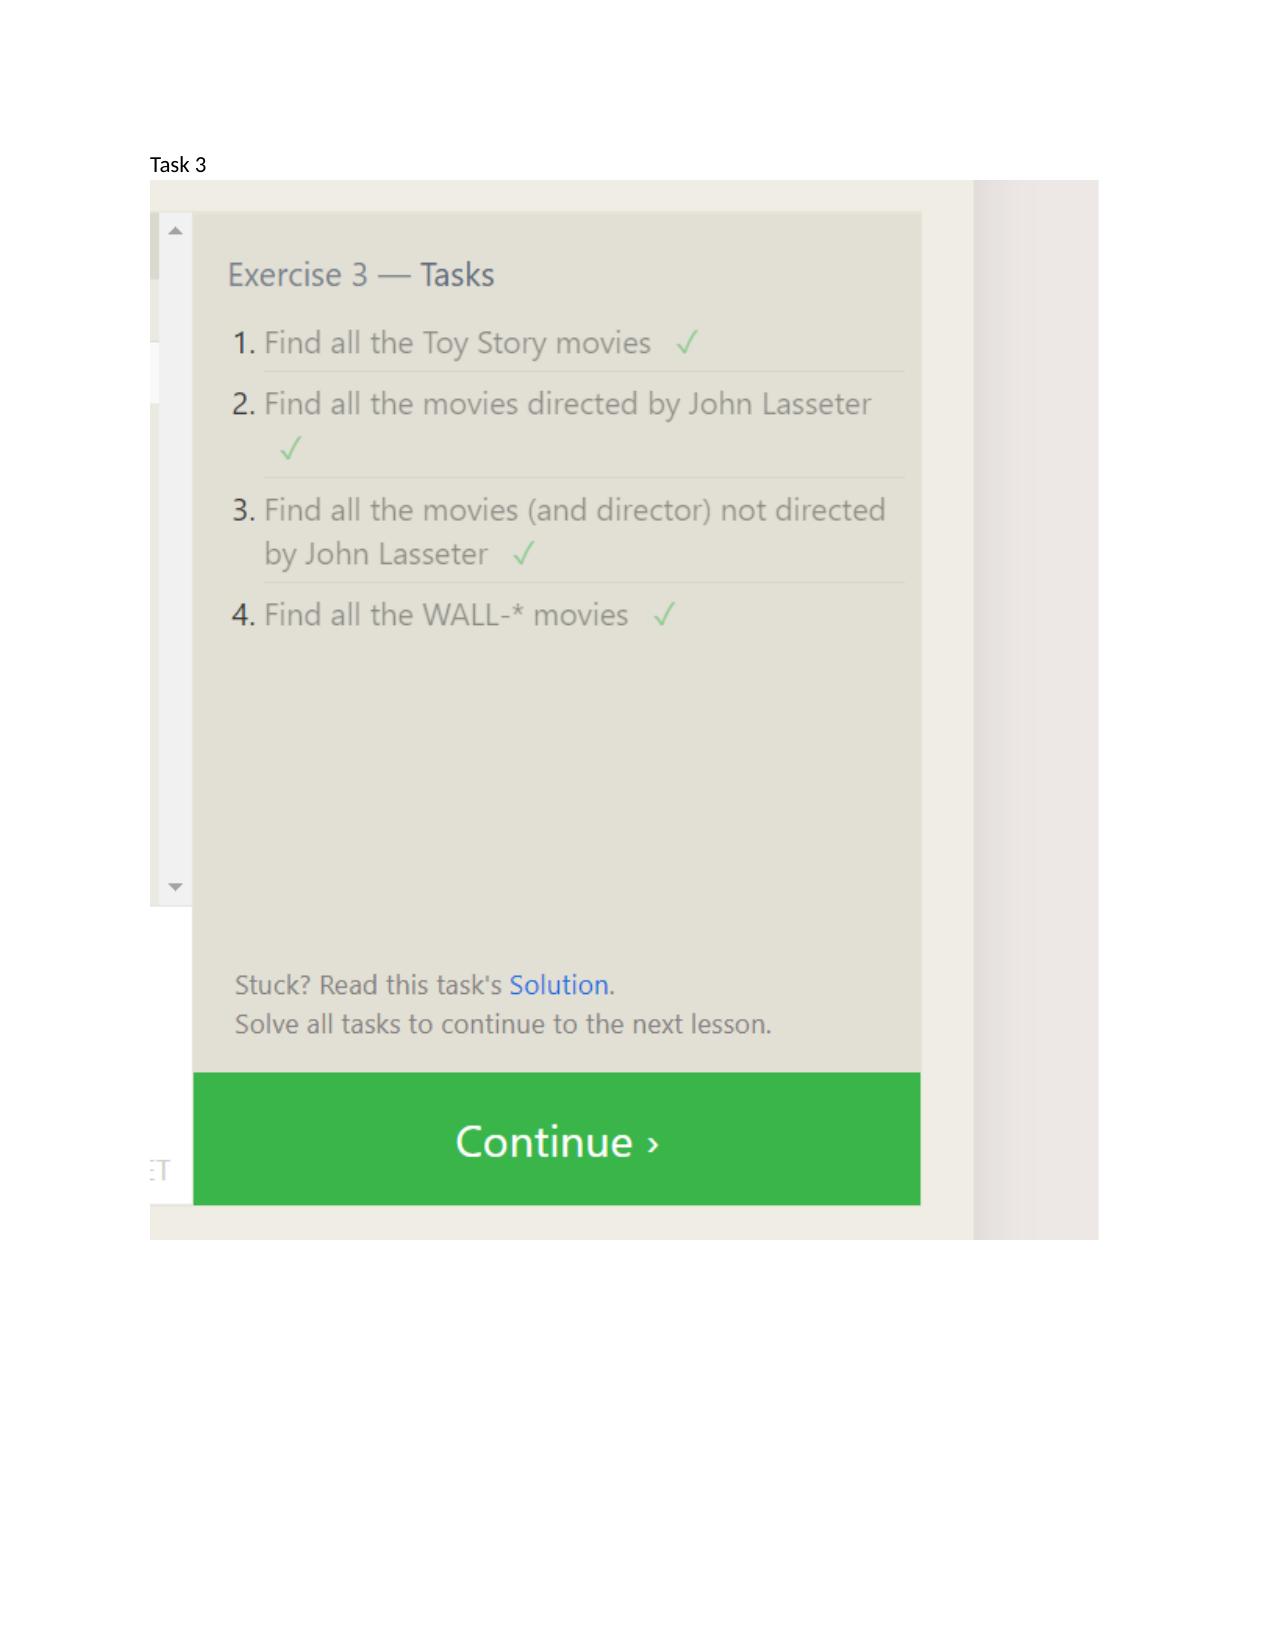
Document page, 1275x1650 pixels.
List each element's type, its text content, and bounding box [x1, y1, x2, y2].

picture [150, 180, 1099, 1240]
